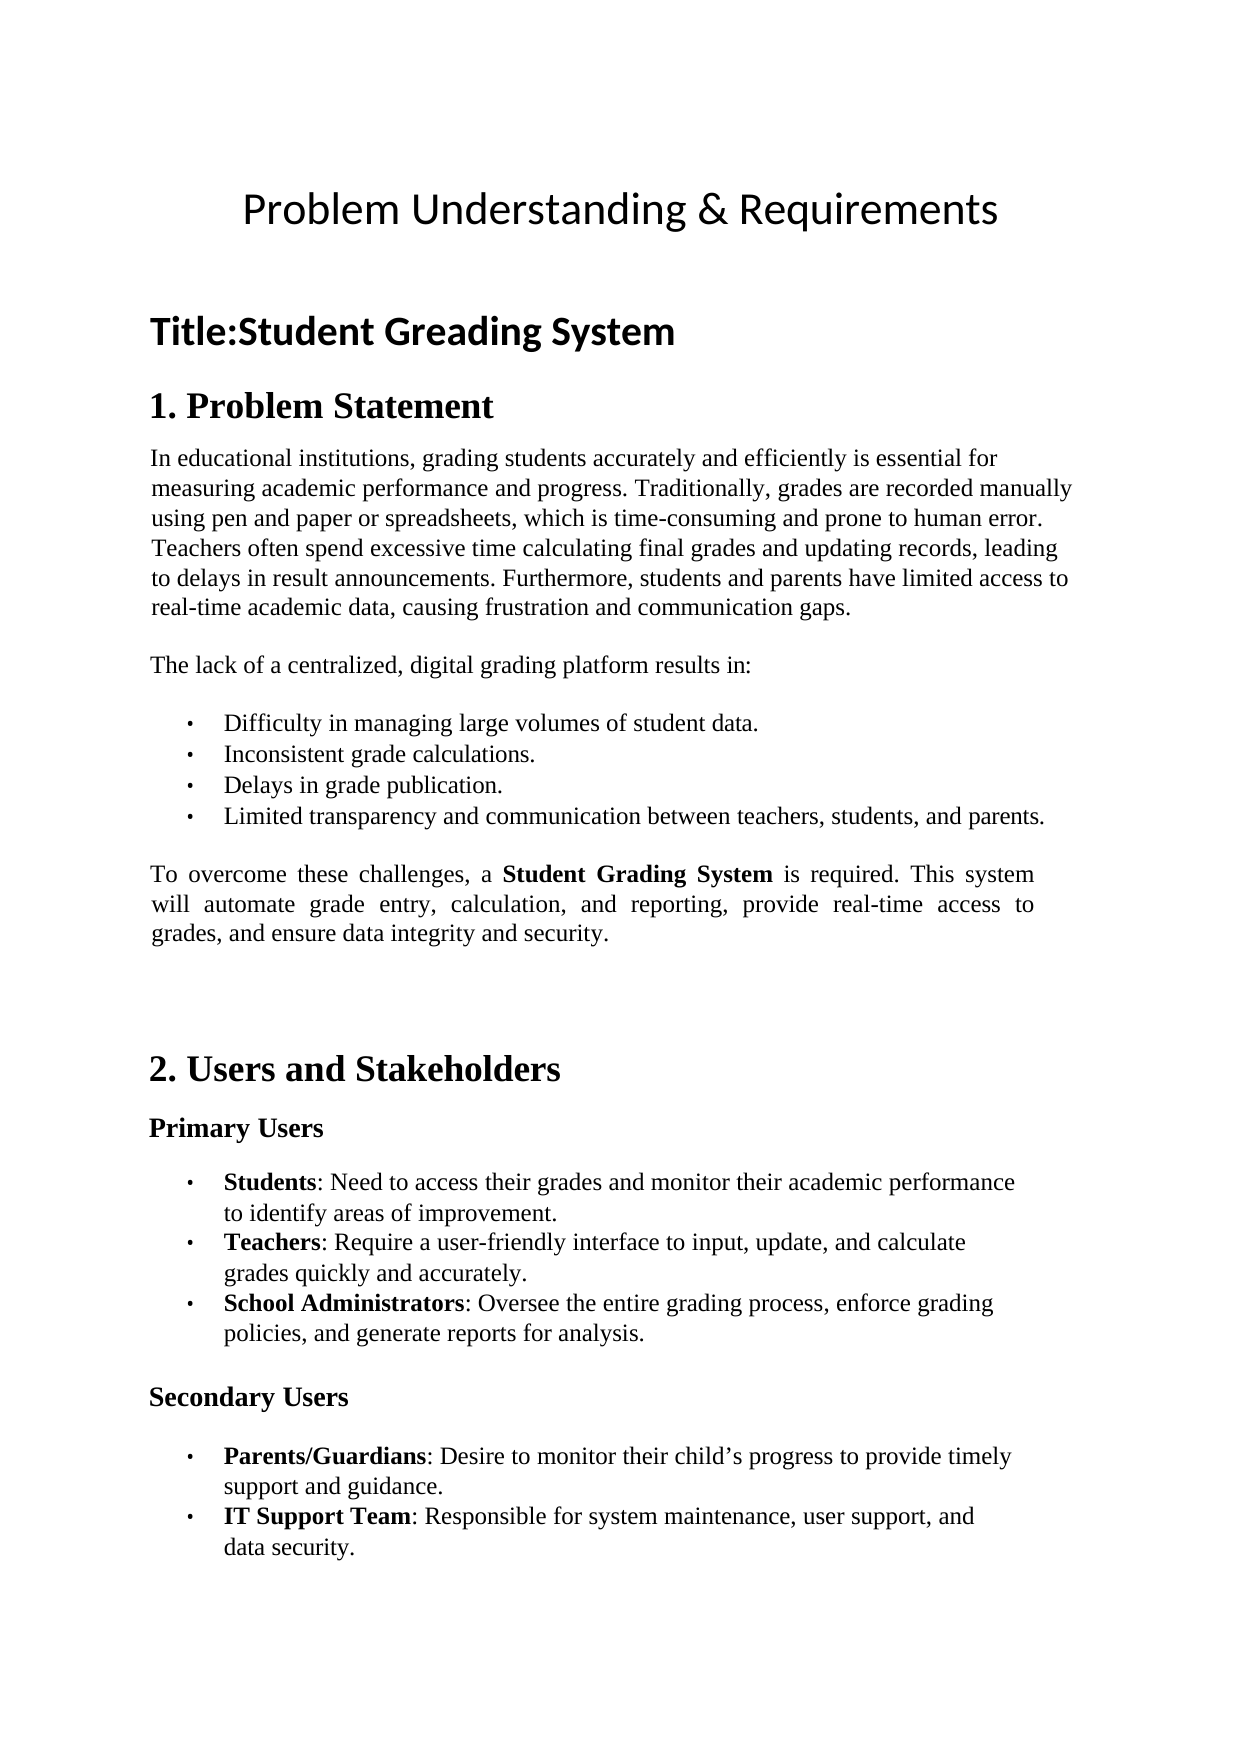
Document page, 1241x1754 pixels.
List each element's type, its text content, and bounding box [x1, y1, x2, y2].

list School Administrators: Oversee the entire grading process, enforce grading policies, and generate reports for analysis. [186, 1288, 1083, 1347]
subtitle Problem Statement [148, 384, 1128, 427]
text Teachers often spend excessive time calculating final grades and updating records, leading to delays in result announcements. Furthermore, students and parents have limited access to real-time academic data, causing frustration and communication gaps. [151, 533, 1083, 621]
list Delays in grade publication. [186, 770, 1128, 799]
text To overcome these challenges, a Student Grading System is required. This system will automate grade entry, calculation, and reporting, provide real-time access to grades, and ensure data integrity and security. [150, 859, 1035, 947]
subtitle Users and Stakeholders [148, 1047, 1128, 1090]
list Parents/Guardians: Desire to monitor their child’s progress to provide timely support and guidance. [186, 1441, 1012, 1500]
list Limited transparency and communication between teachers, students, and parents. [186, 801, 1128, 830]
subtitle Secondary Users [148, 1380, 1128, 1412]
text The lack of a centralized, digital grading platform results in: [150, 650, 1128, 679]
list Inconsistent grade calculations. [186, 739, 1128, 769]
list IT Support Team: Responsible for system maintenance, user support, and data security. [186, 1501, 1022, 1560]
text Problem Understanding & Requirements [113, 181, 1128, 235]
text Title:Student Greading System [150, 305, 1128, 356]
subtitle Primary Users [148, 1111, 1128, 1143]
list Difficulty in managing large volumes of student data. [186, 708, 1128, 738]
list Students: Need to access their grades and monitor their academic performance to identify areas of improvement. [186, 1167, 1040, 1226]
text In educational institutions, grading students accurately and efficiently is essential for measuring academic performance and progress. Traditionally, grades are recorded manually using pen and paper or spreadsheets, which is time-consuming and prone to human error. [150, 443, 1083, 531]
list Teachers: Require a user-friendly interface to input, update, and calculate grades quickly and accurately. [186, 1227, 1037, 1287]
